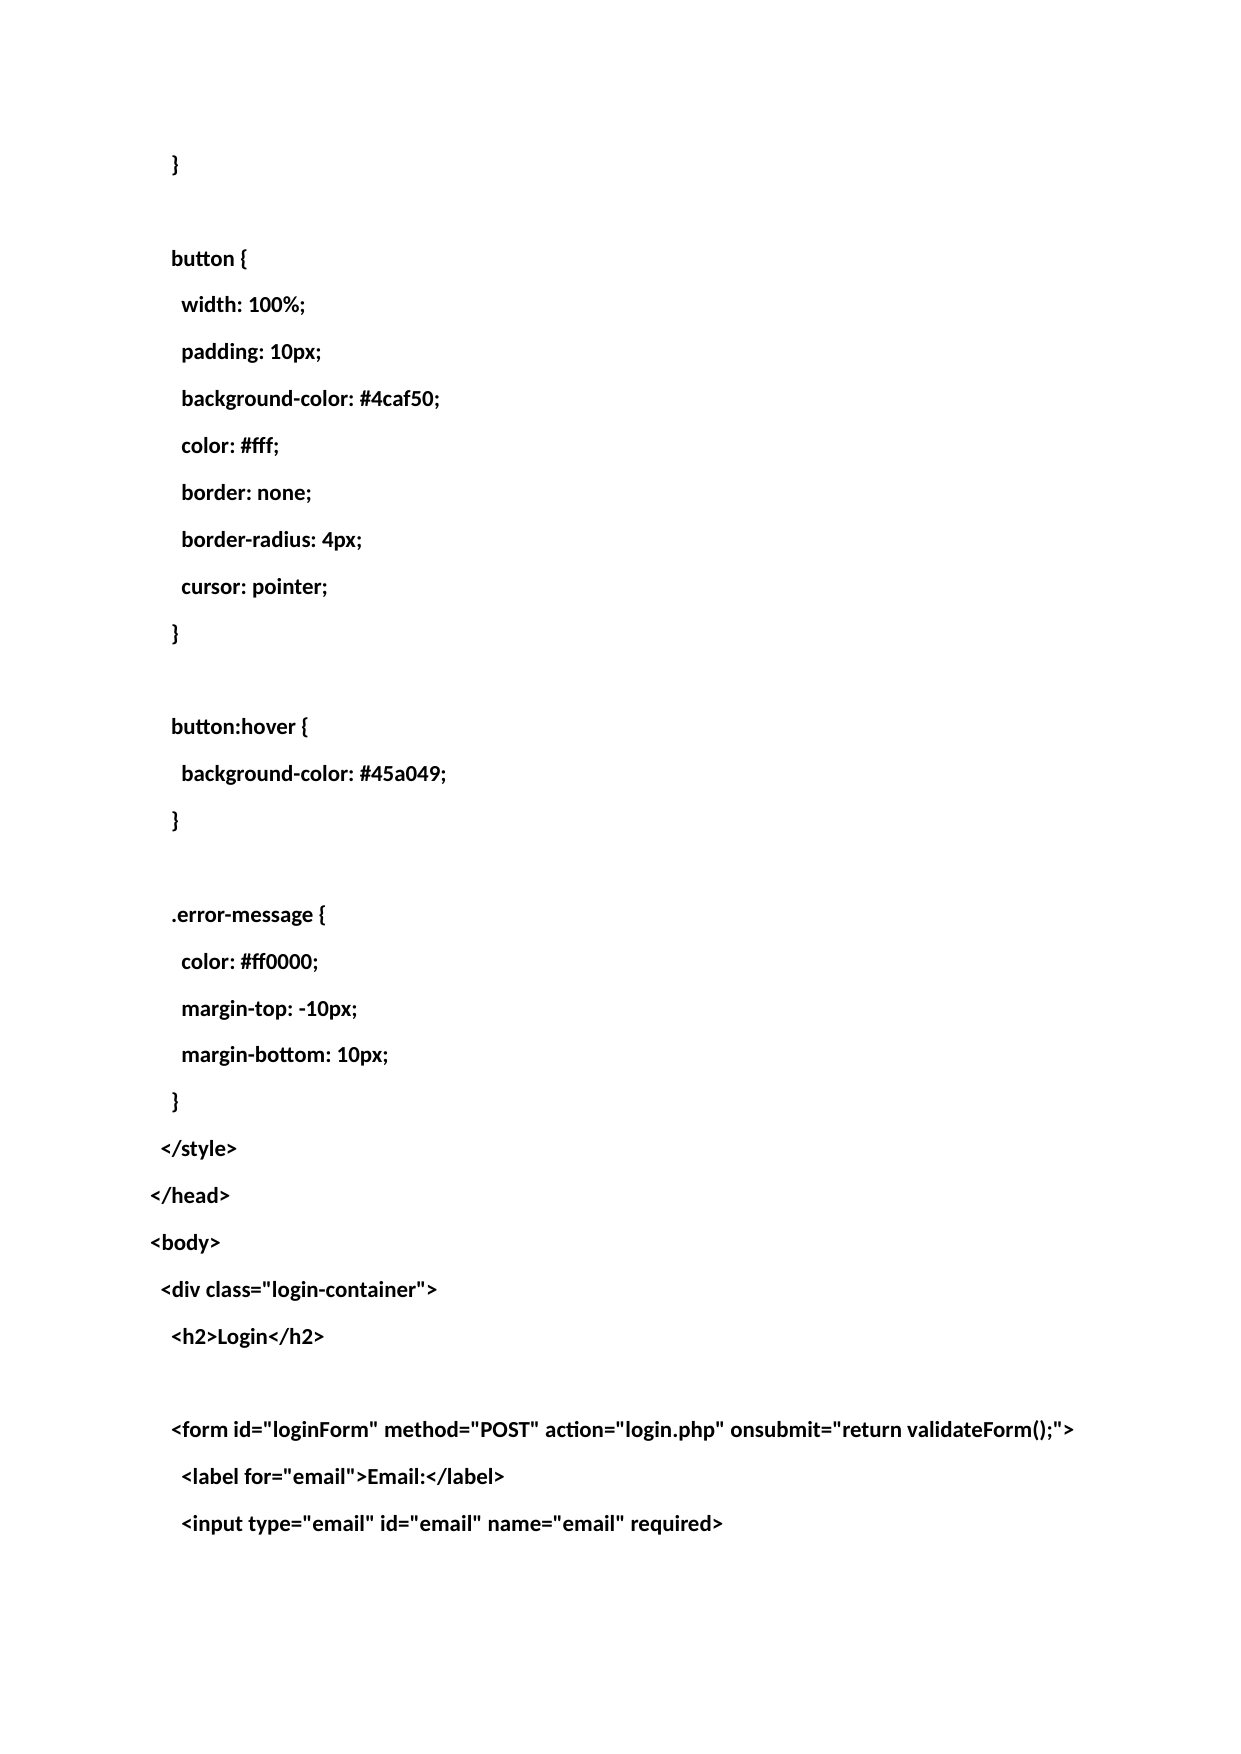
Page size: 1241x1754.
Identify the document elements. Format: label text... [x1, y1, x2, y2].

text <form id="loginForm" method="POST" action="login.php" onsubmit="return validateForm();"> [150, 1416, 1090, 1444]
text color: #fff; [150, 431, 1090, 459]
text padding: 10px; [150, 337, 1090, 366]
text </style> [150, 1134, 1090, 1162]
text } [150, 806, 1090, 834]
text margin-bottom: 10px; [150, 1041, 1090, 1069]
text color: #ff0000; [150, 947, 1090, 975]
text width: 100%; [150, 291, 1090, 319]
text <h2>Login</h2> [150, 1322, 1090, 1350]
text } [150, 150, 1090, 178]
text margin-top: -10px; [150, 994, 1090, 1022]
text border-radius: 4px; [150, 525, 1090, 553]
text } [150, 619, 1090, 647]
text <body> [150, 1228, 1090, 1256]
text button { [150, 244, 1090, 272]
text <label for="email">Email:</label> [150, 1462, 1090, 1491]
text } [150, 1087, 1090, 1116]
text background-color: #4caf50; [150, 384, 1090, 412]
text </head> [150, 1181, 1090, 1209]
text cursor: pointer; [150, 572, 1090, 600]
text <div class="login-container"> [150, 1275, 1090, 1303]
text border: none; [150, 478, 1090, 506]
text <input type="email" id="email" name="email" required> [150, 1509, 1090, 1537]
text background-color: #45a049; [150, 759, 1090, 787]
text .error-message { [150, 900, 1090, 928]
text button:hover { [150, 712, 1090, 741]
